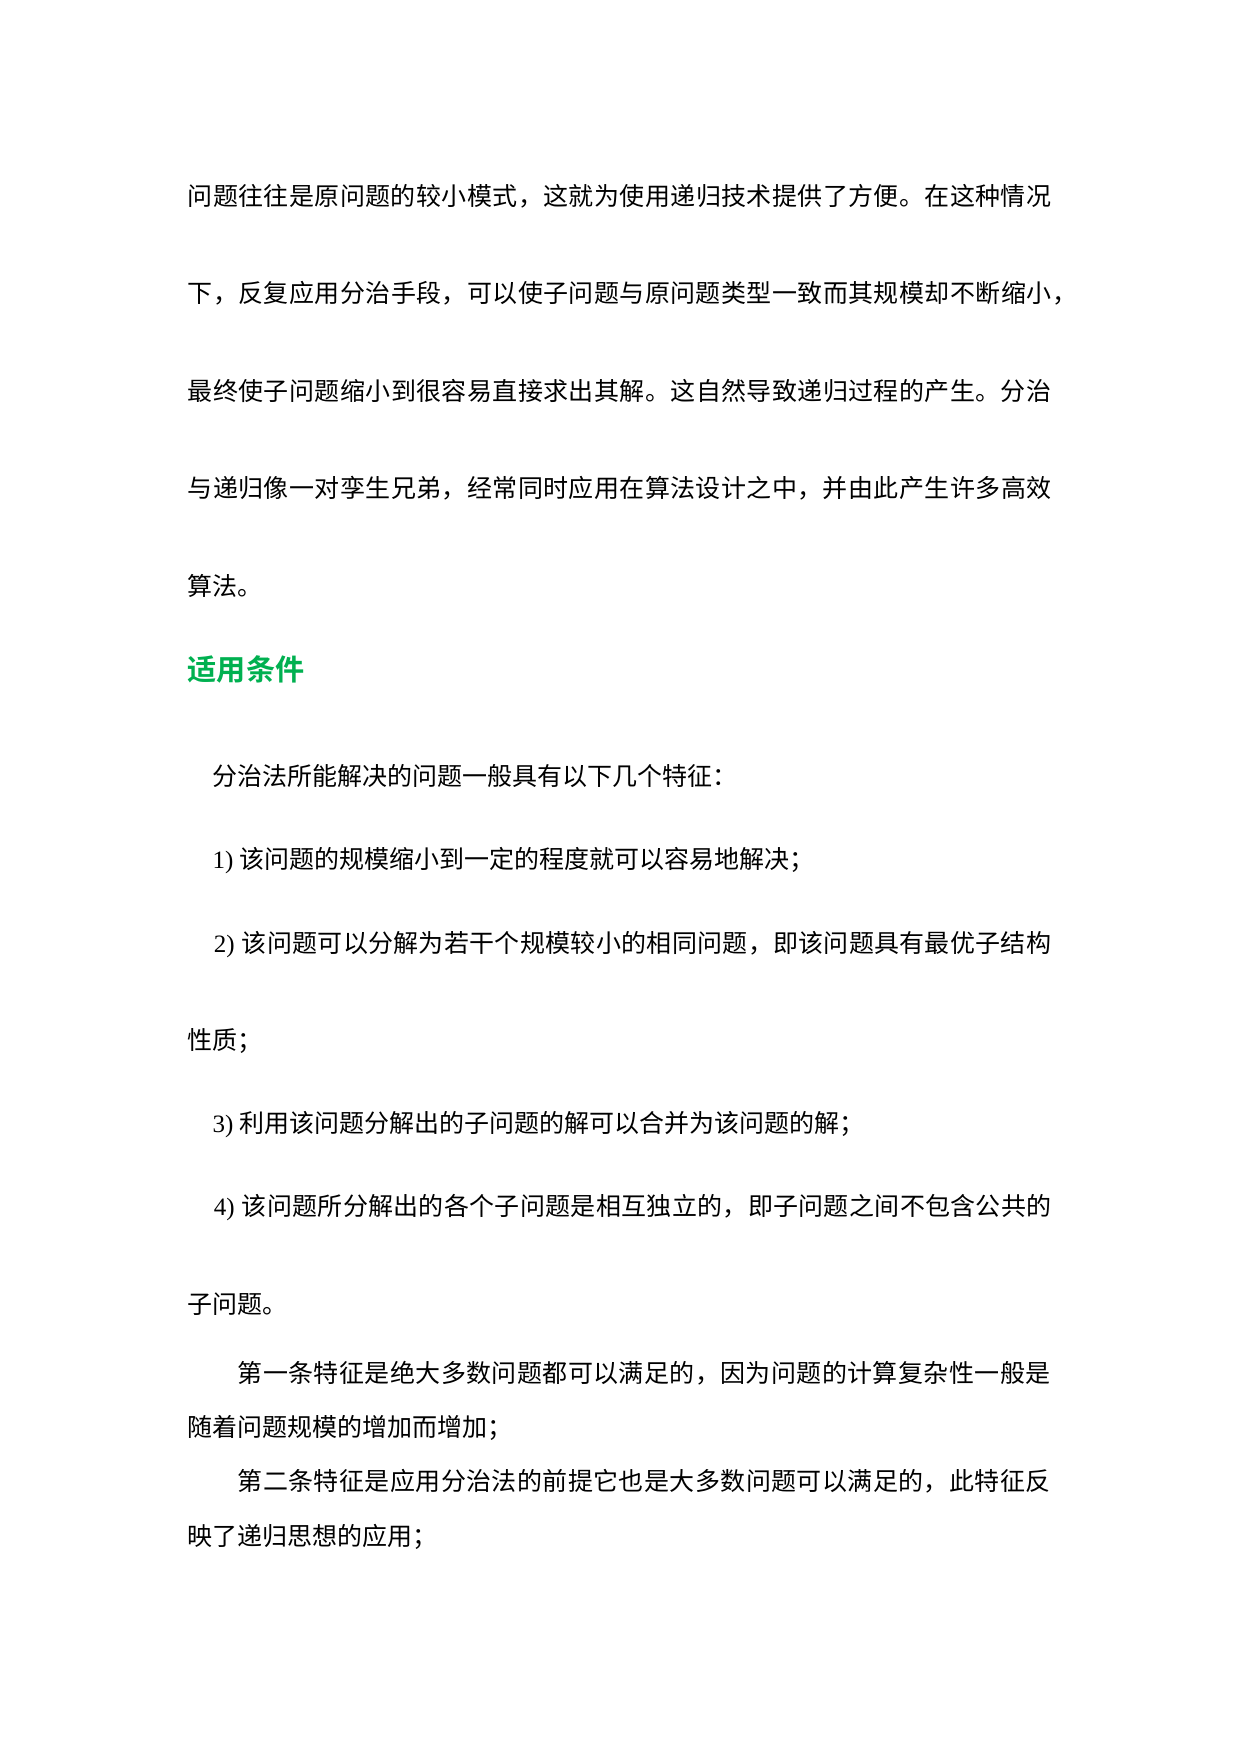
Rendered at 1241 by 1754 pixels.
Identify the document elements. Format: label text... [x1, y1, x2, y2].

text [187, 162, 1053, 617]
text 3) 利用该问题分解出的子问题的解可以合并为该问题的解； [187, 1089, 1053, 1154]
text 分治法所能解决的问题一般具有以下几个特征： [187, 742, 1053, 807]
subtitle 适用条件 [187, 635, 1053, 700]
text 1) 该问题的规模缩小到一定的程度就可以容易地解决； [187, 826, 1053, 891]
text 4) 该问题所分解出的各个子问题是相互独立的，即子问题之间不包含公共的子问题。 [187, 1172, 1053, 1335]
text 第一条特征是绝大多数问题都可以满足的，因为问题的计算复杂性一般是随着问题规模的增加而增加； [187, 1353, 1053, 1444]
text 第二条特征是应用分治法的前提它也是大多数问题可以满足的，此特征反映了递归思想的应用； [187, 1462, 1053, 1552]
text 2) 该问题可以分解为若干个规模较小的相同问题，即该问题具有最优子结构性质； [187, 909, 1053, 1071]
